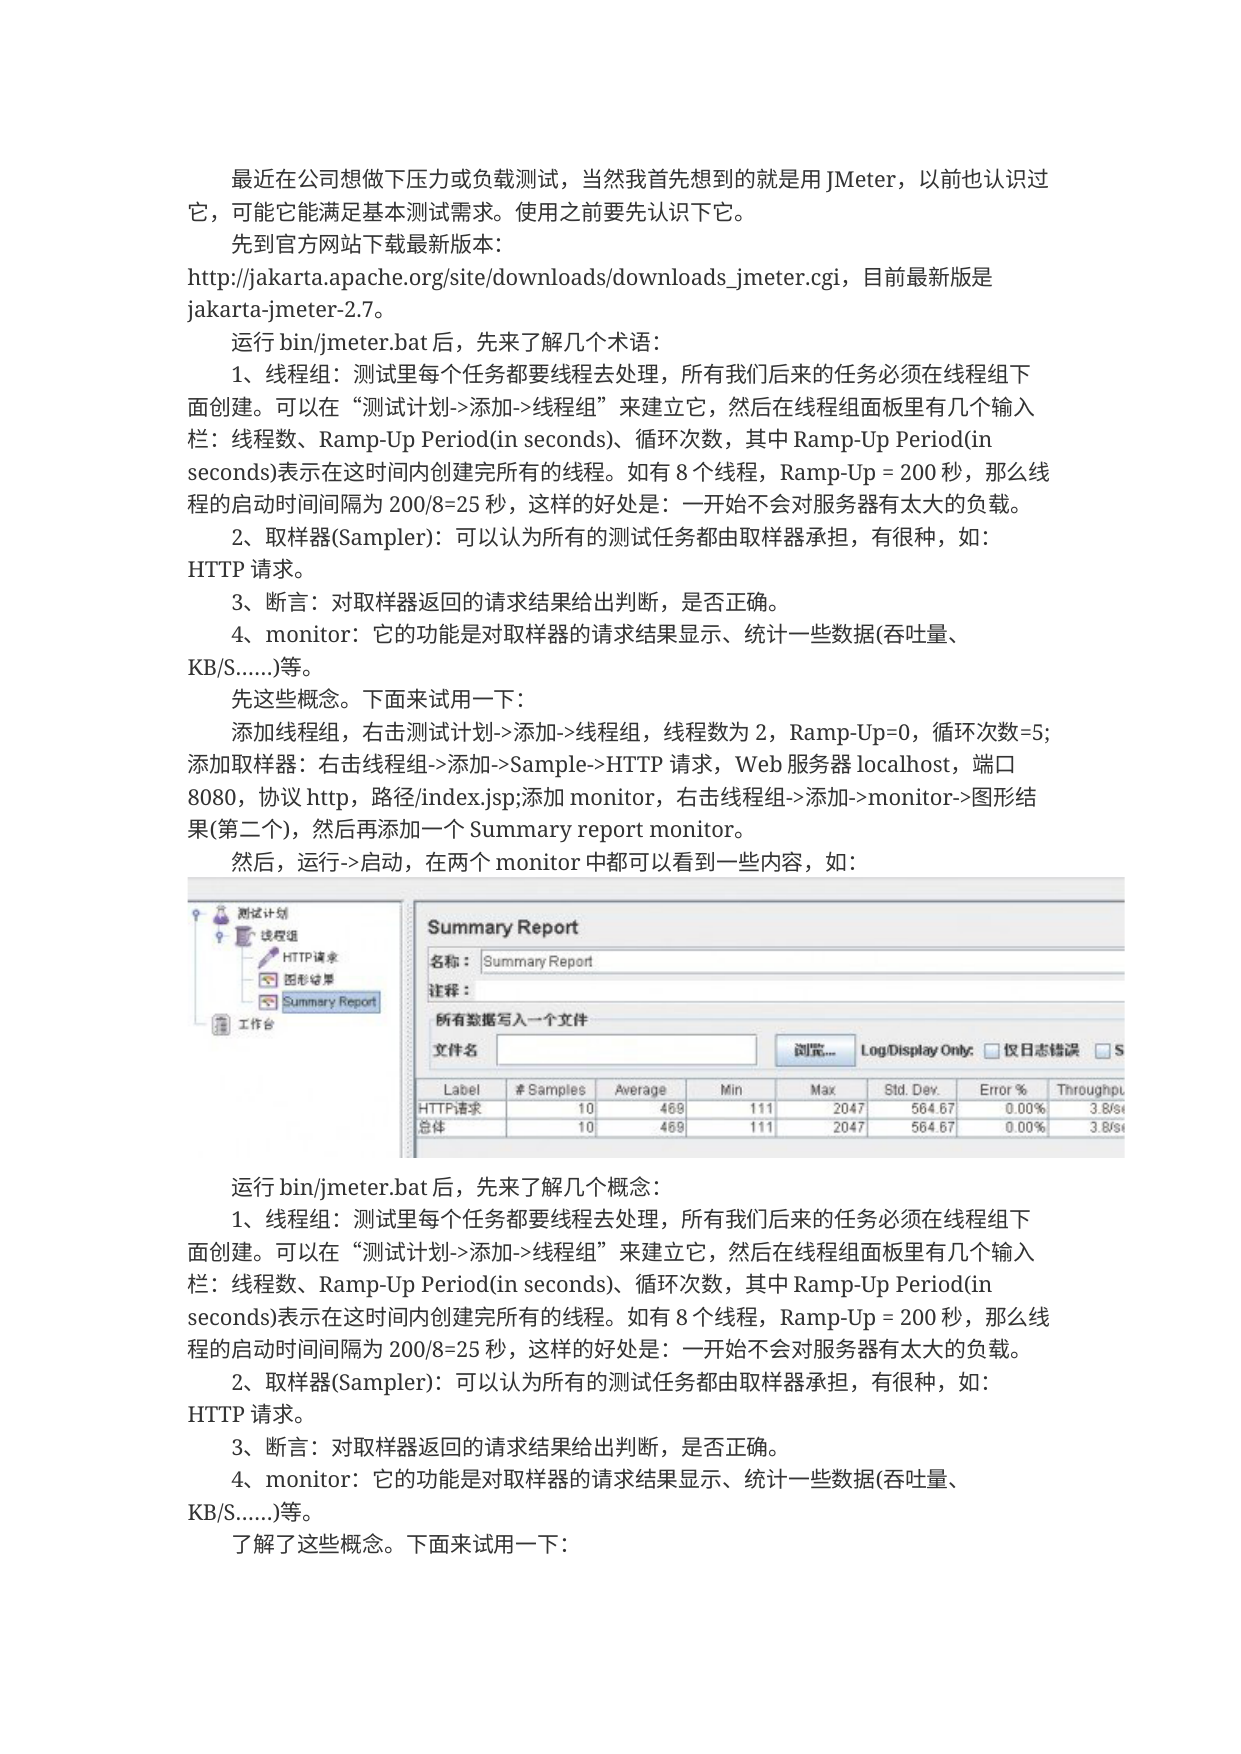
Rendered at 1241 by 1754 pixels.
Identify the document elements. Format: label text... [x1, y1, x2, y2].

text 了解了这些概念。下面来试用一下： [187, 1527, 1053, 1559]
text 3、断言：对取样器返回的请求结果给出判断，是否正确。 [187, 584, 1053, 617]
picture [187, 877, 1125, 1158]
text 3、断言：对取样器返回的请求结果给出判断，是否正确。 [187, 1429, 1053, 1462]
text 添加线程组，右击测试计划->添加->线程组，线程数为2，Ramp-Up=0，循环次数=5;添加取样器：右击线程组->添加->Sample->HTTP 请求，Web服务器localhost，端口8080，协议http，路径/index.jsp;添加monitor，右击线程组->添加->monitor->图形结果(第二个)，然后再添加一个Summary report monitor。 [187, 714, 1053, 844]
text 最近在公司想做下压力或负载测试，当然我首先想到的就是用JMeter，以前也认识过它，可能它能满足基本测试需求。使用之前要先认识下它。 [187, 162, 1053, 227]
text 先到官方网站下载最新版本：http://jakarta.apache.org/site/downloads/downloads_jmeter.cgi，目前最新版是jakarta-jmeter-2.7。 [187, 227, 1053, 324]
text 4、monitor：它的功能是对取样器的请求结果显示、统计一些数据(吞吐量、KB/S……)等。 [187, 1462, 1053, 1527]
text 运行bin/jmeter.bat后，先来了解几个概念： [187, 1169, 1053, 1202]
text 4、monitor：它的功能是对取样器的请求结果显示、统计一些数据(吞吐量、KB/S……)等。 [187, 617, 1053, 682]
text 1、线程组：测试里每个任务都要线程去处理，所有我们后来的任务必须在线程组下面创建。可以在“测试计划->添加->线程组”来建立它，然后在线程组面板里有几个输入栏：线程数、Ramp-Up Period(in seconds)、循环次数，其中Ramp-Up Period(in seconds)表示在这时间内创建完所有的线程。如有8个线程，Ramp-Up = 200秒，那么线程的启动时间间隔为200/8=25秒，这样的好处是：一开始不会对服务器有太大的负载。 [187, 357, 1053, 519]
text 1、线程组：测试里每个任务都要线程去处理，所有我们后来的任务必须在线程组下面创建。可以在“测试计划->添加->线程组”来建立它，然后在线程组面板里有几个输入栏：线程数、Ramp-Up Period(in seconds)、循环次数，其中Ramp-Up Period(in seconds)表示在这时间内创建完所有的线程。如有8个线程，Ramp-Up = 200秒，那么线程的启动时间间隔为200/8=25秒，这样的好处是：一开始不会对服务器有太大的负载。 [187, 1202, 1053, 1364]
text 先这些概念。下面来试用一下： [187, 682, 1053, 714]
text 然后，运行->启动，在两个monitor中都可以看到一些内容，如： [187, 844, 1053, 877]
text 运行bin/jmeter.bat后，先来了解几个术语： [187, 324, 1053, 357]
text 2、取样器(Sampler)：可以认为所有的测试任务都由取样器承担，有很种，如：HTTP 请求。 [187, 1364, 1053, 1429]
text 2、取样器(Sampler)：可以认为所有的测试任务都由取样器承担，有很种，如：HTTP 请求。 [187, 519, 1053, 584]
